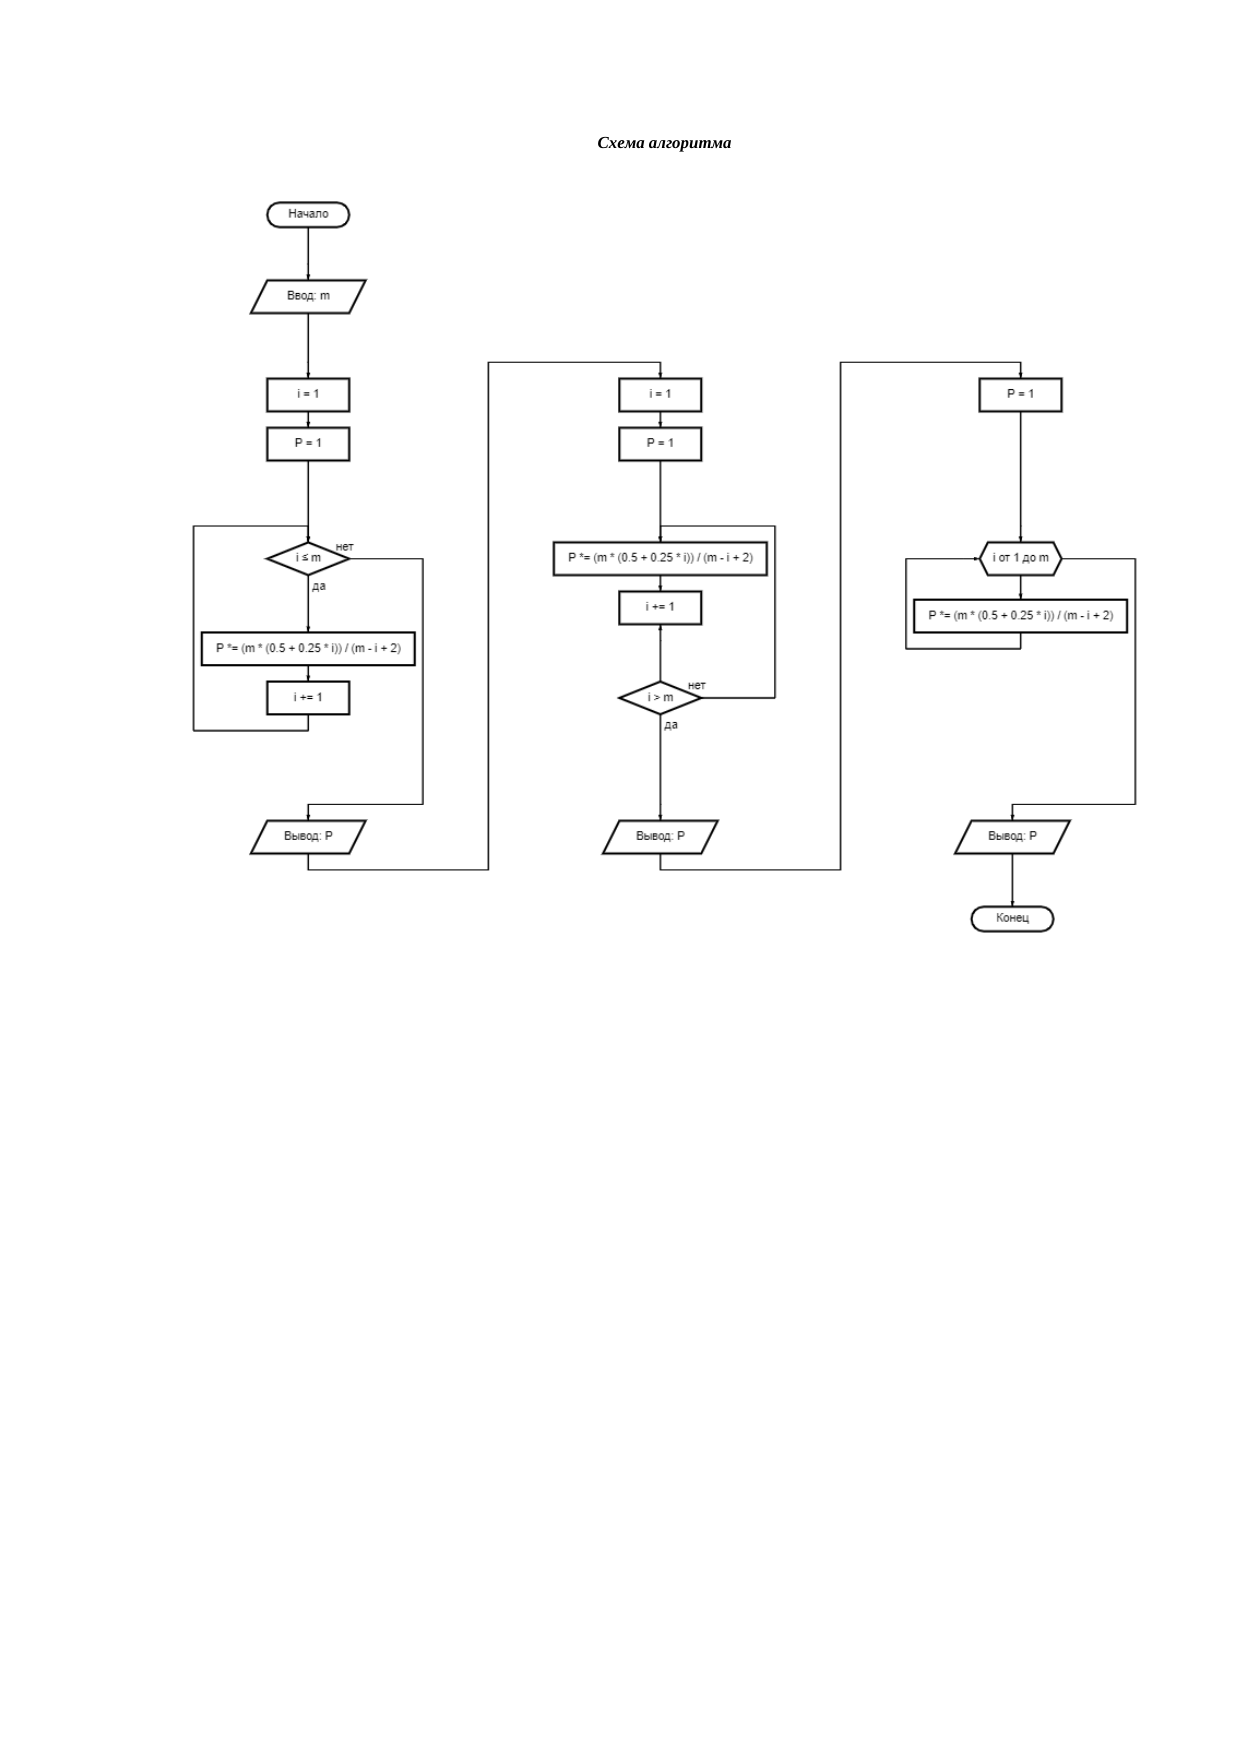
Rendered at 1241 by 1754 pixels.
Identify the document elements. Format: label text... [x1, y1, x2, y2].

picture [177, 186, 1152, 948]
text Схема алгоритма [177, 119, 1152, 153]
